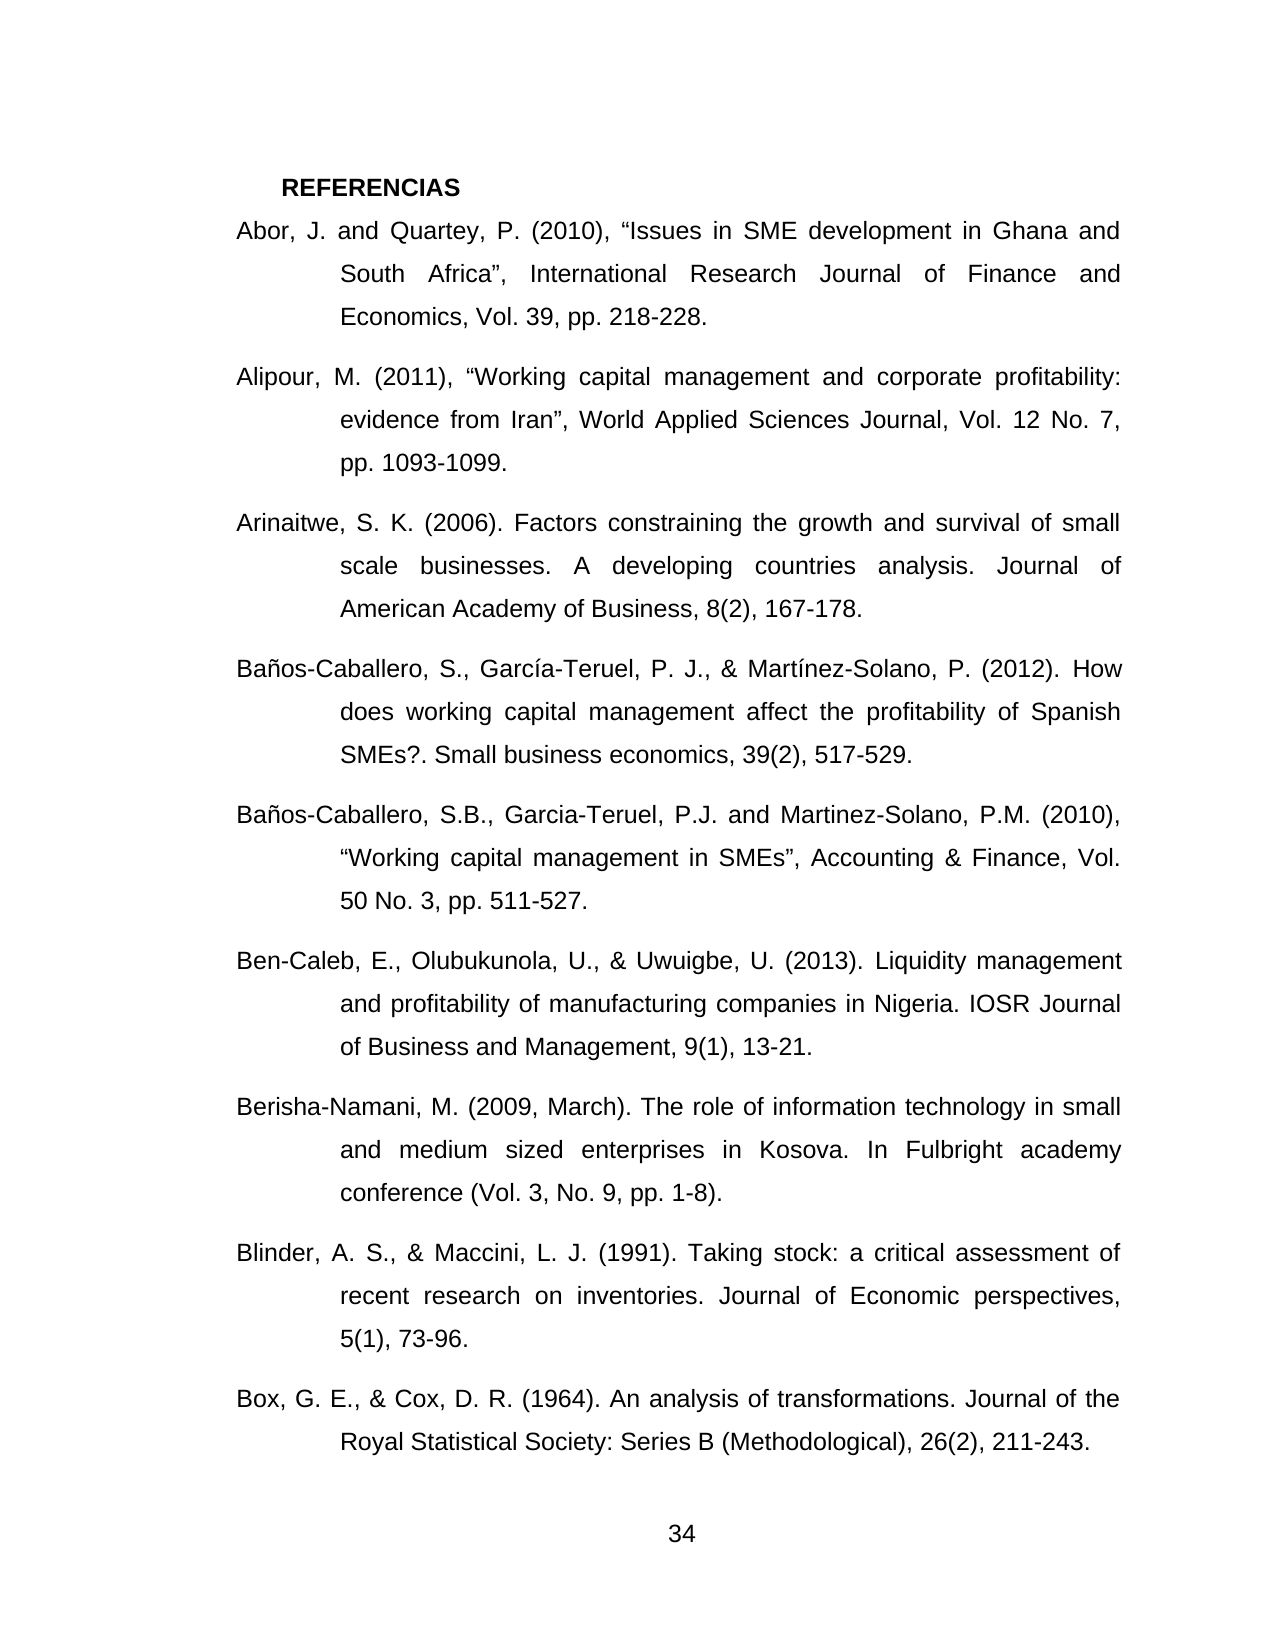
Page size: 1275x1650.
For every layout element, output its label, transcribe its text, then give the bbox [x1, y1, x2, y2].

text Abor, J. and Quartey, P. (2010), “Issues in SME development in Ghana and South Africa”, International Research Journal of Finance and Economics, Vol. 39, pp. 218-228. [236, 216, 1122, 331]
text Baños-Caballero, S., García-Teruel, P. J., & Martínez-Solano, P. (2012). How does working capital management affect the profitability of Spanish SMEs?. Small business economics, 39(2), 517-529. [236, 654, 1122, 769]
text Ben-Caleb, E., Olubukunola, U., & Uwuigbe, U. (2013). Liquidity management and profitability of manufacturing companies in Nigeria. IOSR Journal of Business and Management, 9(1), 13-21. [236, 946, 1122, 1061]
text Berisha-Namani, M. (2009, March). The role of information technology in small and medium sized enterprises in Kosova. In Fulbright academy conference (Vol. 3, No. 9, pp. 1-8). [236, 1092, 1122, 1207]
text Arinaitwe, S. K. (2006). Factors constraining the growth and survival of small scale businesses. A developing countries analysis. Journal of American Academy of Business, 8(2), 167-178. [236, 508, 1122, 623]
text Box, G. E., & Cox, D. R. (1964). An analysis of transformations. Journal of the Royal Statistical Society: Series B (Methodological), 26(2), 211-243. [236, 1384, 1122, 1456]
text Baños-Caballero, S.B., Garcia-Teruel, P.J. and Martinez-Solano, P.M. (2010), “Working capital management in SMEs”, Accounting & Finance, Vol. 50 No. 3, pp. 511-527. [236, 800, 1122, 915]
text Blinder, A. S., & Maccini, L. J. (1991). Taking stock: a critical assessment of recent research on inventories. Journal of Economic perspectives, 5(1), 73-96. [236, 1238, 1122, 1353]
subtitle REFERENCIAS [281, 173, 1127, 201]
text Alipour, M. (2011), “Working capital management and corporate profitability: evidence from Iran”, World Applied Sciences Journal, Vol. 12 No. 7, pp. 1093-1099. [236, 362, 1122, 477]
